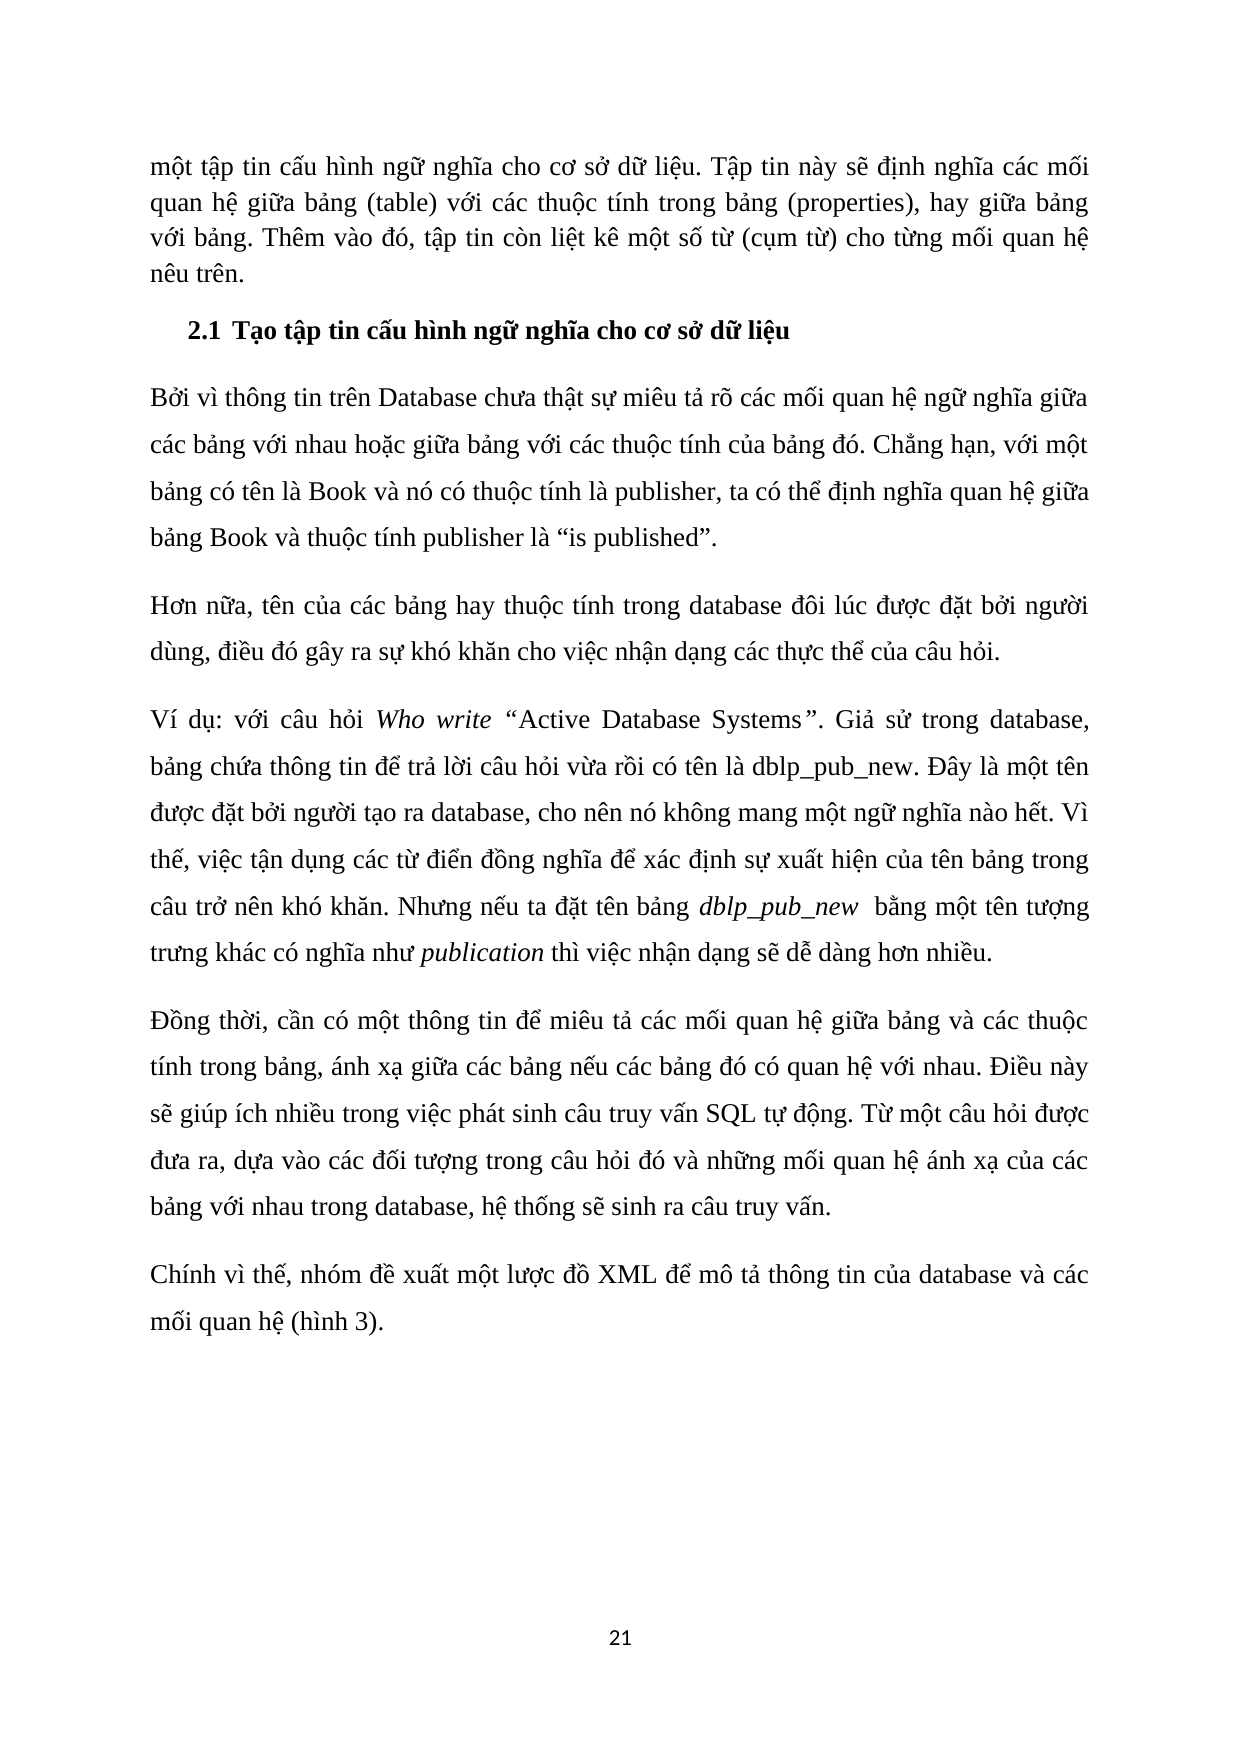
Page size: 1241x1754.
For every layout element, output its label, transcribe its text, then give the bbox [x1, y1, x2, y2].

text Chính vì thế, nhóm đề xuất một lược đồ XML để mô tả thông tin của database và các mối quan hệ (hình 3). [150, 1258, 1090, 1336]
text Đồng thời, cần có một thông tin để miêu tả các mối quan hệ giữa bảng và các thuộc tính trong bảng, ánh xạ giữa các bảng nếu các bảng đó có quan hệ với nhau. Điều này sẽ giúp ích nhiều trong việc phát sinh câu truy vấn SQL tự động. Từ một câu hỏi được đưa ra, dựa vào các đối tượng trong câu hỏi đó và những mối quan hệ ánh xạ của các bảng với nhau trong database, hệ thống sẽ sinh ra câu truy vấn. [150, 1004, 1090, 1222]
text Ví dụ: với câu hỏi Who write “Active Database Systems”. Giả sử trong database, bảng chứa thông tin để trả lời câu hỏi vừa rồi có tên là dblp_pub_new. Đây là một tên được đặt bởi người tạo ra database, cho nên nó không mang một ngữ nghĩa nào hết. Vì thế, việc tận dụng các từ điển đồng nghĩa để xác định sự xuất hiện của tên bảng trong câu trở nên khó khăn. Nhưng nếu ta đặt tên bảng dblp_pub_new bằng một tên tượng trưng khác có nghĩa như publication thì việc nhận dạng sẽ dễ dàng hơn nhiều. [150, 703, 1090, 967]
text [150, 150, 1090, 288]
list Tạo tập tin cấu hình ngữ nghĩa cho cơ sở dữ liệu [187, 314, 1090, 345]
text Bởi vì thông tin trên Database chưa thật sự miêu tả rõ các mối quan hệ ngữ nghĩa giữa các bảng với nhau hoặc giữa bảng với các thuộc tính của bảng đó. Chẳng hạn, với một bảng có tên là Book và nó có thuộc tính là publisher, ta có thể định nghĩa quan hệ giữa bảng Book và thuộc tính publisher là “is published”. [150, 381, 1090, 552]
text Hơn nữa, tên của các bảng hay thuộc tính trong database đôi lúc được đặt bởi người dùng, điều đó gây ra sự khó khăn cho việc nhận dạng các thực thể của câu hỏi. [150, 589, 1090, 667]
